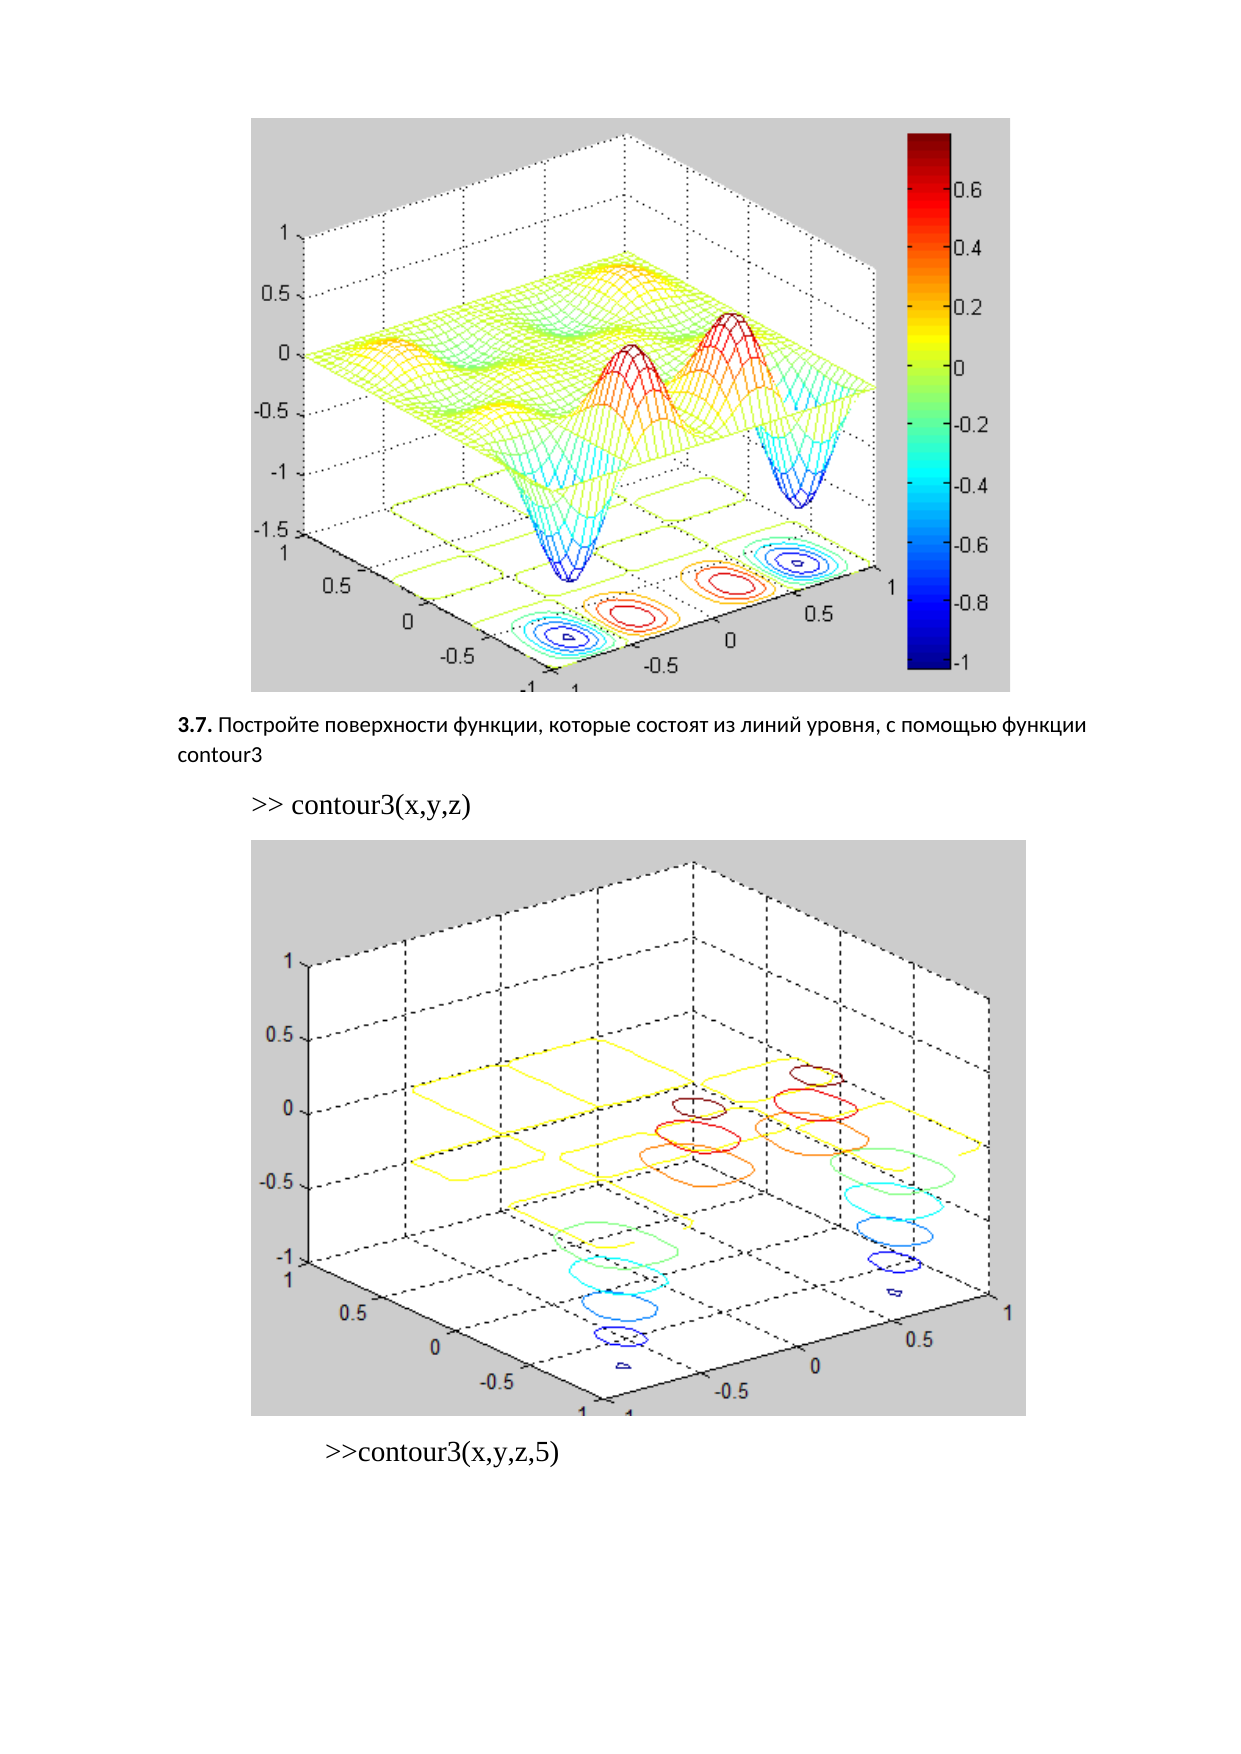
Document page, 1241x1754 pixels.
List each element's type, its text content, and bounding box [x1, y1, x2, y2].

text >> contour3(x,y,z) [177, 787, 1152, 821]
text 3.7. Постройте поверхности функции, которые состоят из линий уровня, с помощью функции contour3 [177, 710, 1152, 769]
text >>contour3(x,y,z,5) [251, 1434, 1152, 1468]
picture [251, 840, 1026, 1416]
picture [251, 118, 1011, 692]
